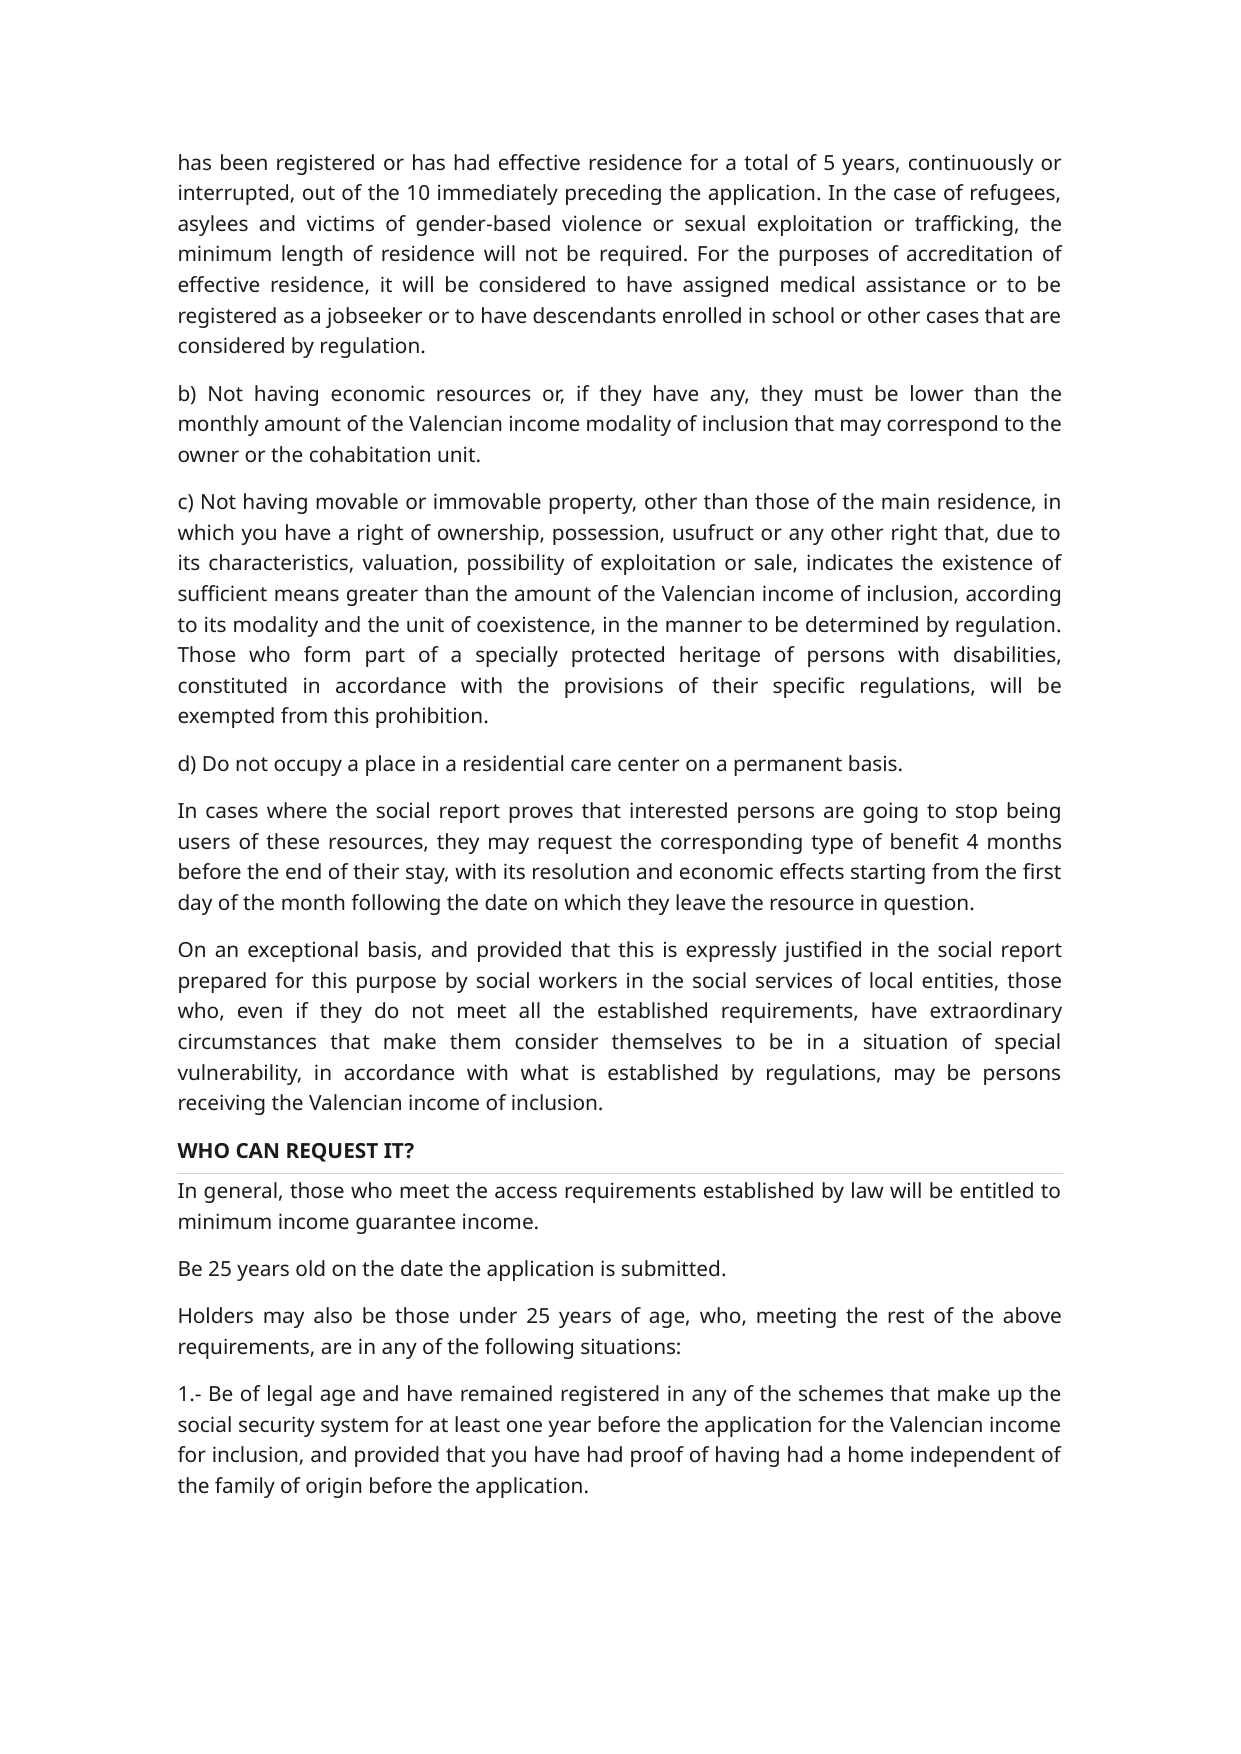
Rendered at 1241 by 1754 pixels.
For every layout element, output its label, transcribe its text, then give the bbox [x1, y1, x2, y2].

subtitle WHO CAN REQUEST IT? [177, 1136, 1063, 1173]
text d) Do not occupy a place in a residential care center on a permanent basis. [177, 749, 1063, 777]
text On an exceptional basis, and provided that this is expressly justified in the social report prepared for this purpose by social workers in the social services of local entities, those who, even if they do not meet all the established requirements, have extraordinary circumstances that make them consider themselves to be in a situation of special vulnerability, in accordance with what is established by regulations, may be persons receiving the Valencian income of inclusion. [177, 935, 1063, 1117]
text In general, those who meet the access requirements established by law will be entitled to minimum income guarantee income. [177, 1176, 1063, 1235]
text In cases where the social report proves that interested persons are going to stop being users of these resources, they may request the corresponding type of benefit 4 months before the end of their stay, with its resolution and economic effects starting from the first day of the month following the date on which they leave the resource in question. [177, 796, 1063, 916]
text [177, 148, 1063, 360]
text c) Not having movable or immovable property, other than those of the main residence, in which you have a right of ownership, possession, usufruct or any other right that, due to its characteristics, valuation, possibility of exploitation or sale, indicates the existence of sufficient means greater than the amount of the Valencian income of inclusion, according to its modality and the unit of coexistence, in the manner to be determined by regulation. Those who form part of a specially protected heritage of persons with disabilities, constituted in accordance with the provisions of their specific regulations, will be exempted from this prohibition. [177, 487, 1063, 730]
text 1.- Be of legal age and have remained registered in any of the schemes that make up the social security system for at least one year before the application for the Valencian income for inclusion, and provided that you have had proof of having had a home independent of the family of origin before the application. [177, 1379, 1063, 1500]
text Holders may also be those under 25 years of age, who, meeting the rest of the above requirements, are in any of the following situations: [177, 1301, 1063, 1361]
text b) Not having economic resources or, if they have any, they must be lower than the monthly amount of the Valencian income modality of inclusion that may correspond to the owner or the cohabitation unit. [177, 379, 1063, 468]
text Be 25 years old on the date the application is submitted. [177, 1254, 1063, 1283]
